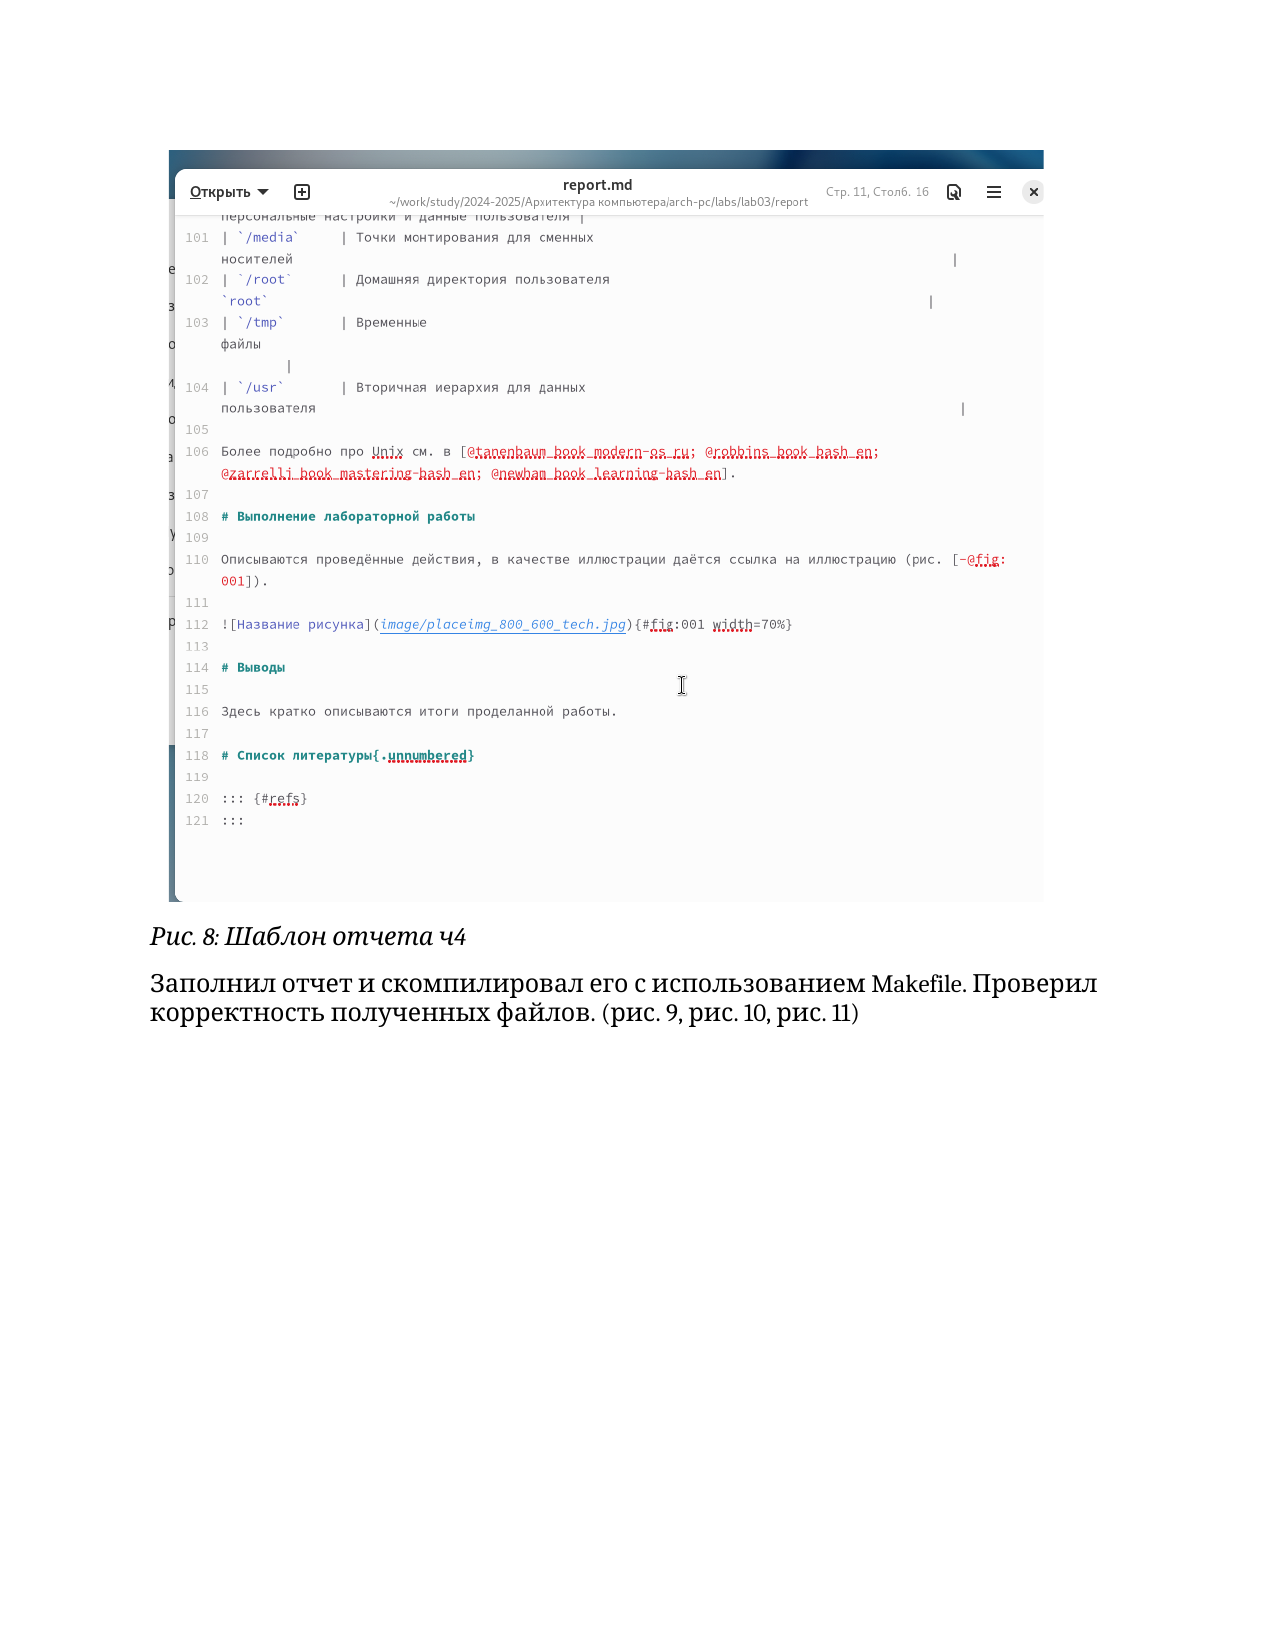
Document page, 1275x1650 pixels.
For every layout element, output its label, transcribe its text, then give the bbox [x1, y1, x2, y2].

text Заполнил отчет и скомпилировал его с использованием Makefile. Проверил корректность полученных файлов. (рис. 9, рис. 10, рис. 11) [150, 970, 1125, 1028]
picture [168, 150, 1044, 902]
text Рис. 8: Шаблон отчета ч4 [150, 923, 1125, 952]
